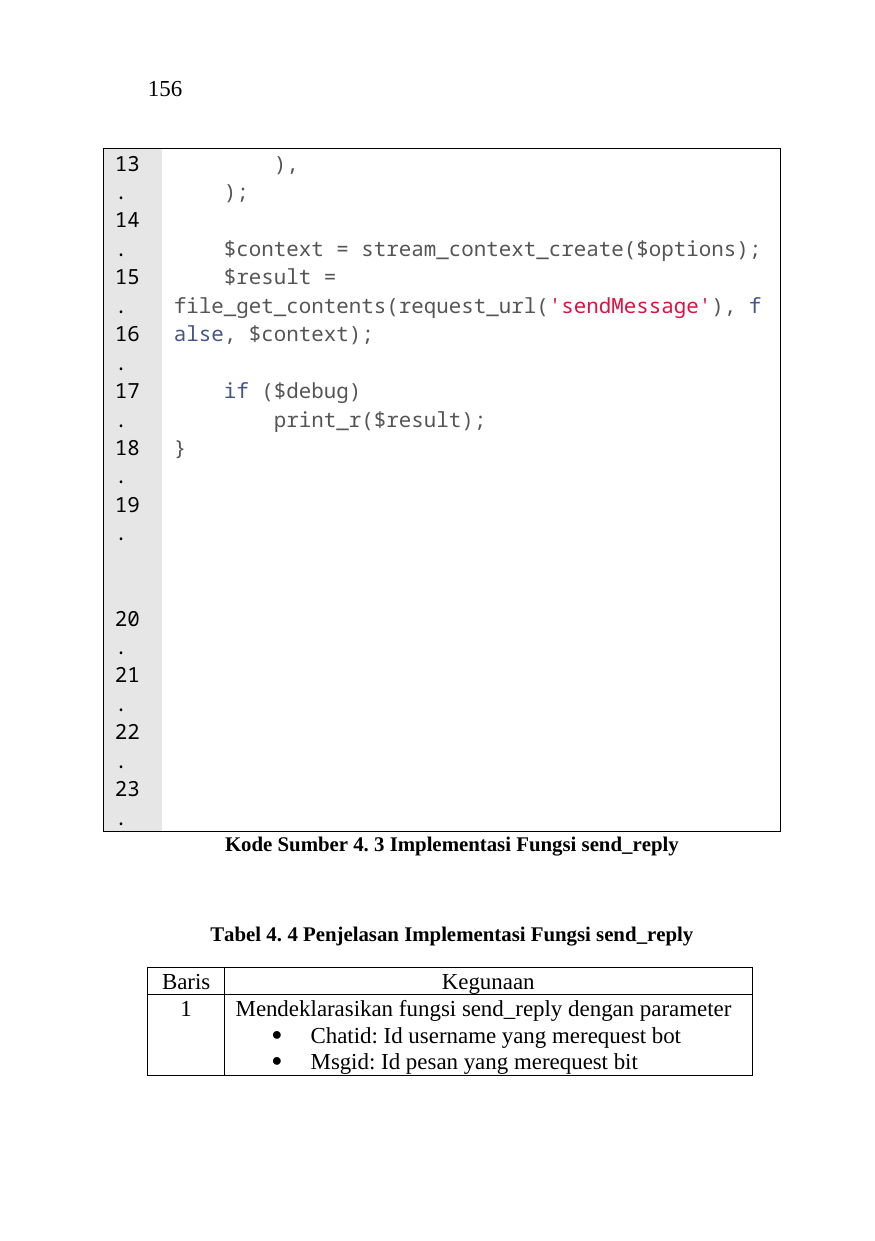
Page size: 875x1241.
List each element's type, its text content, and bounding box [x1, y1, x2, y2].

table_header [104, 149, 162, 831]
table_header Baris [148, 968, 224, 994]
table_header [163, 149, 780, 831]
table_header Kegunaan [225, 968, 752, 994]
table_cell 1 [148, 995, 224, 1074]
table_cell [225, 995, 752, 1074]
